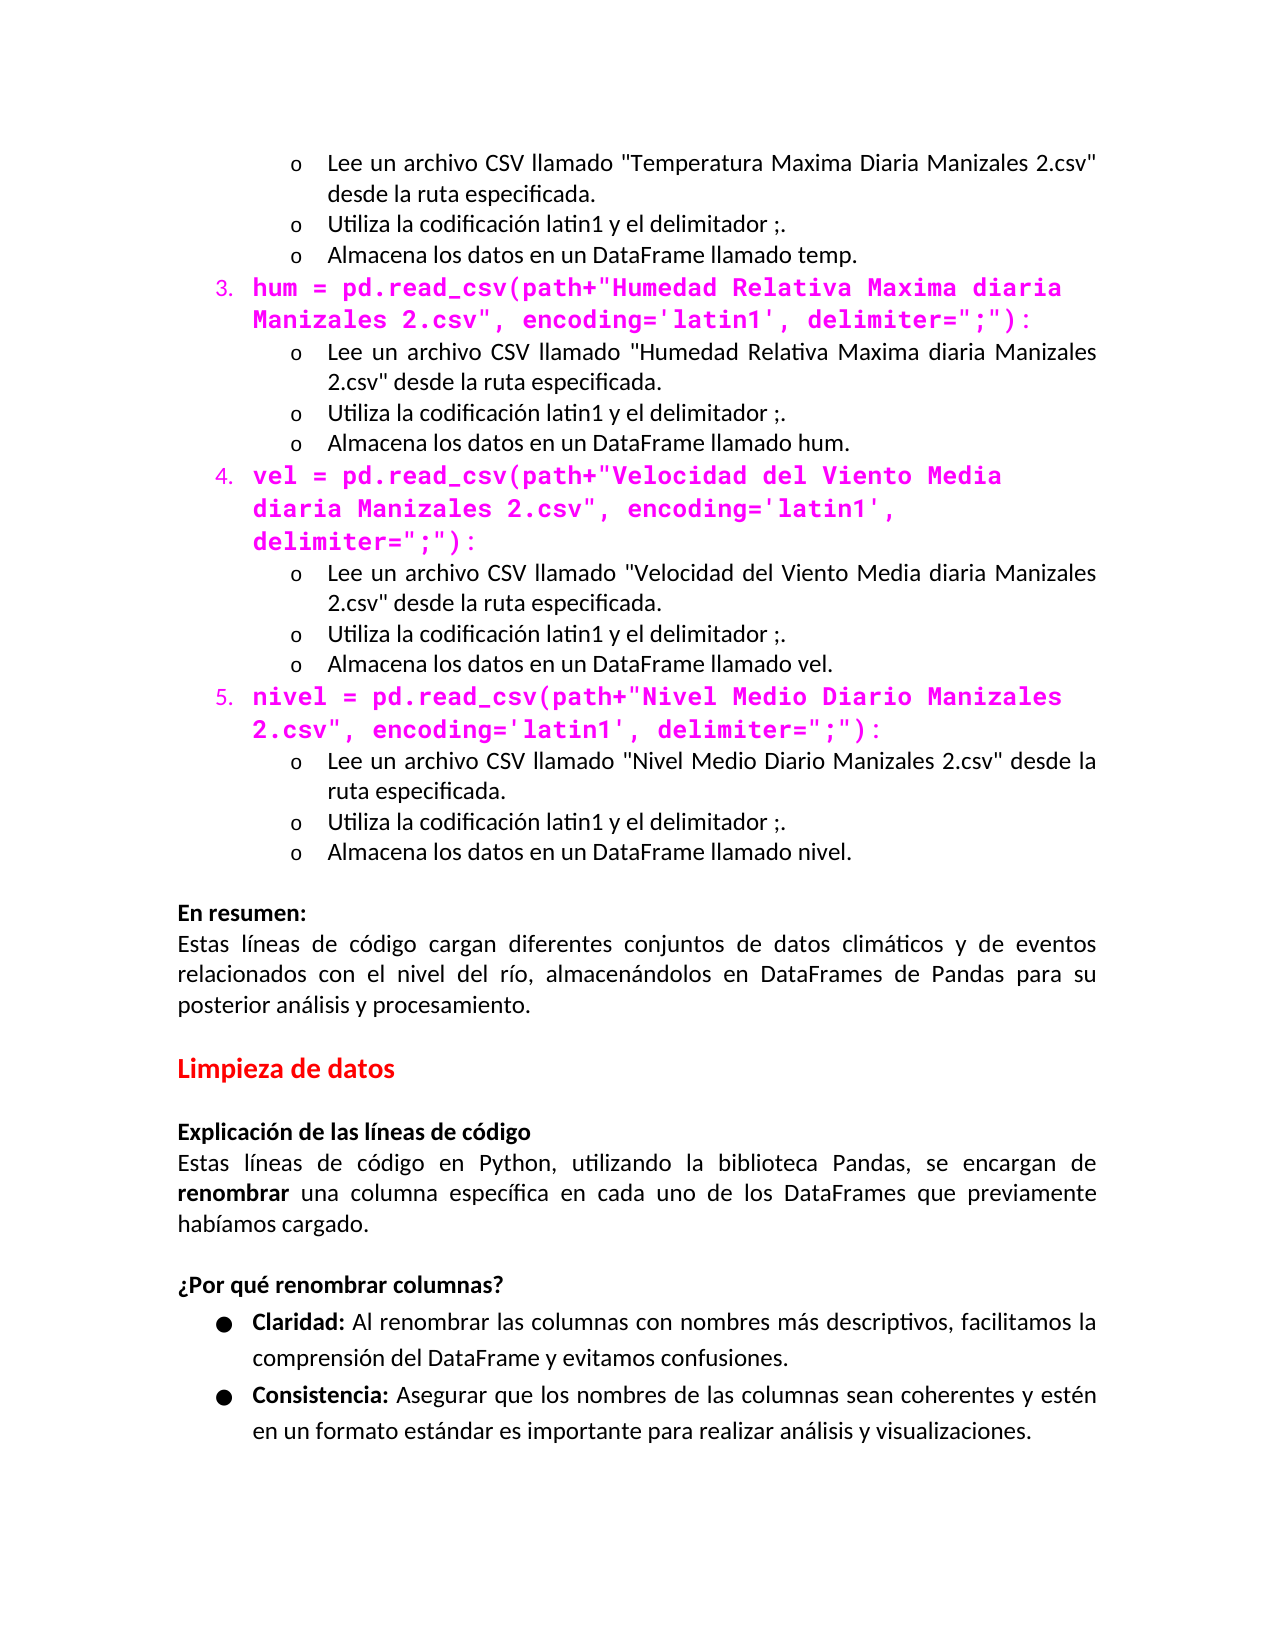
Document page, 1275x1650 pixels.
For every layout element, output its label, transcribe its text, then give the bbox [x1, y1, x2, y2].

text En resumen: [177, 898, 1098, 928]
list Almacena los datos en un DataFrame llamado temp. [290, 239, 1098, 270]
list Consistencia: Asegurar que los nombres de las columnas sean coherentes y estén en un formato estándar es importante para realizar análisis y visualizaciones. [215, 1373, 1098, 1446]
list Utiliza la codificación latin1 y el delimitador ;. [290, 397, 1098, 427]
list Claridad: Al renombrar las columnas con nombres más descriptivos, facilitamos la comprensión del DataFrame y evitamos confusiones. [215, 1299, 1098, 1373]
list nivel = pd.read_csv(path+"Nivel Medio Diario Manizales 2.csv", encoding='latin1', delimiter=";"): [215, 679, 1098, 745]
list Utiliza la codificación latin1 y el delimitador ;. [290, 209, 1098, 239]
list vel = pd.read_csv(path+"Velocidad del Viento Media diaria Manizales 2.csv", encoding='latin1', delimiter=";"): [215, 458, 1098, 557]
list Utiliza la codificación latin1 y el delimitador ;. [290, 618, 1098, 648]
list hum = pd.read_csv(path+"Humedad Relativa Maxima diaria Manizales 2.csv", encoding='latin1', delimiter=";"): [215, 270, 1098, 336]
text Estas líneas de código cargan diferentes conjuntos de datos climáticos y de eventos relacionados con el nivel del río, almacenándolos en DataFrames de Pandas para su posterior análisis y procesamiento. [177, 928, 1098, 1020]
list Lee un archivo CSV llamado "Humedad Relativa Maxima diaria Manizales 2.csv" desde la ruta especificada. [290, 336, 1098, 397]
list Lee un archivo CSV llamado "Temperatura Maxima Diaria Manizales 2.csv" desde la ruta especificada. [290, 148, 1098, 209]
list Almacena los datos en un DataFrame llamado nivel. [290, 837, 1098, 867]
text Limpieza de datos [177, 1050, 1098, 1086]
list Almacena los datos en un DataFrame llamado hum. [290, 427, 1098, 458]
list Utiliza la codificación latin1 y el delimitador ;. [290, 806, 1098, 837]
list Almacena los datos en un DataFrame llamado vel. [290, 648, 1098, 679]
text Explicación de las líneas de código [177, 1116, 1098, 1147]
list Lee un archivo CSV llamado "Velocidad del Viento Media diaria Manizales 2.csv" desde la ruta especificada. [290, 557, 1098, 618]
text Estas líneas de código en Python, utilizando la biblioteca Pandas, se encargan de renombrar una columna específica en cada uno de los DataFrames que previamente habíamos cargado. [177, 1147, 1098, 1238]
list Lee un archivo CSV llamado "Nivel Medio Diario Manizales 2.csv" desde la ruta especificada. [290, 745, 1098, 806]
text ¿Por qué renombrar columnas? [177, 1269, 1098, 1299]
